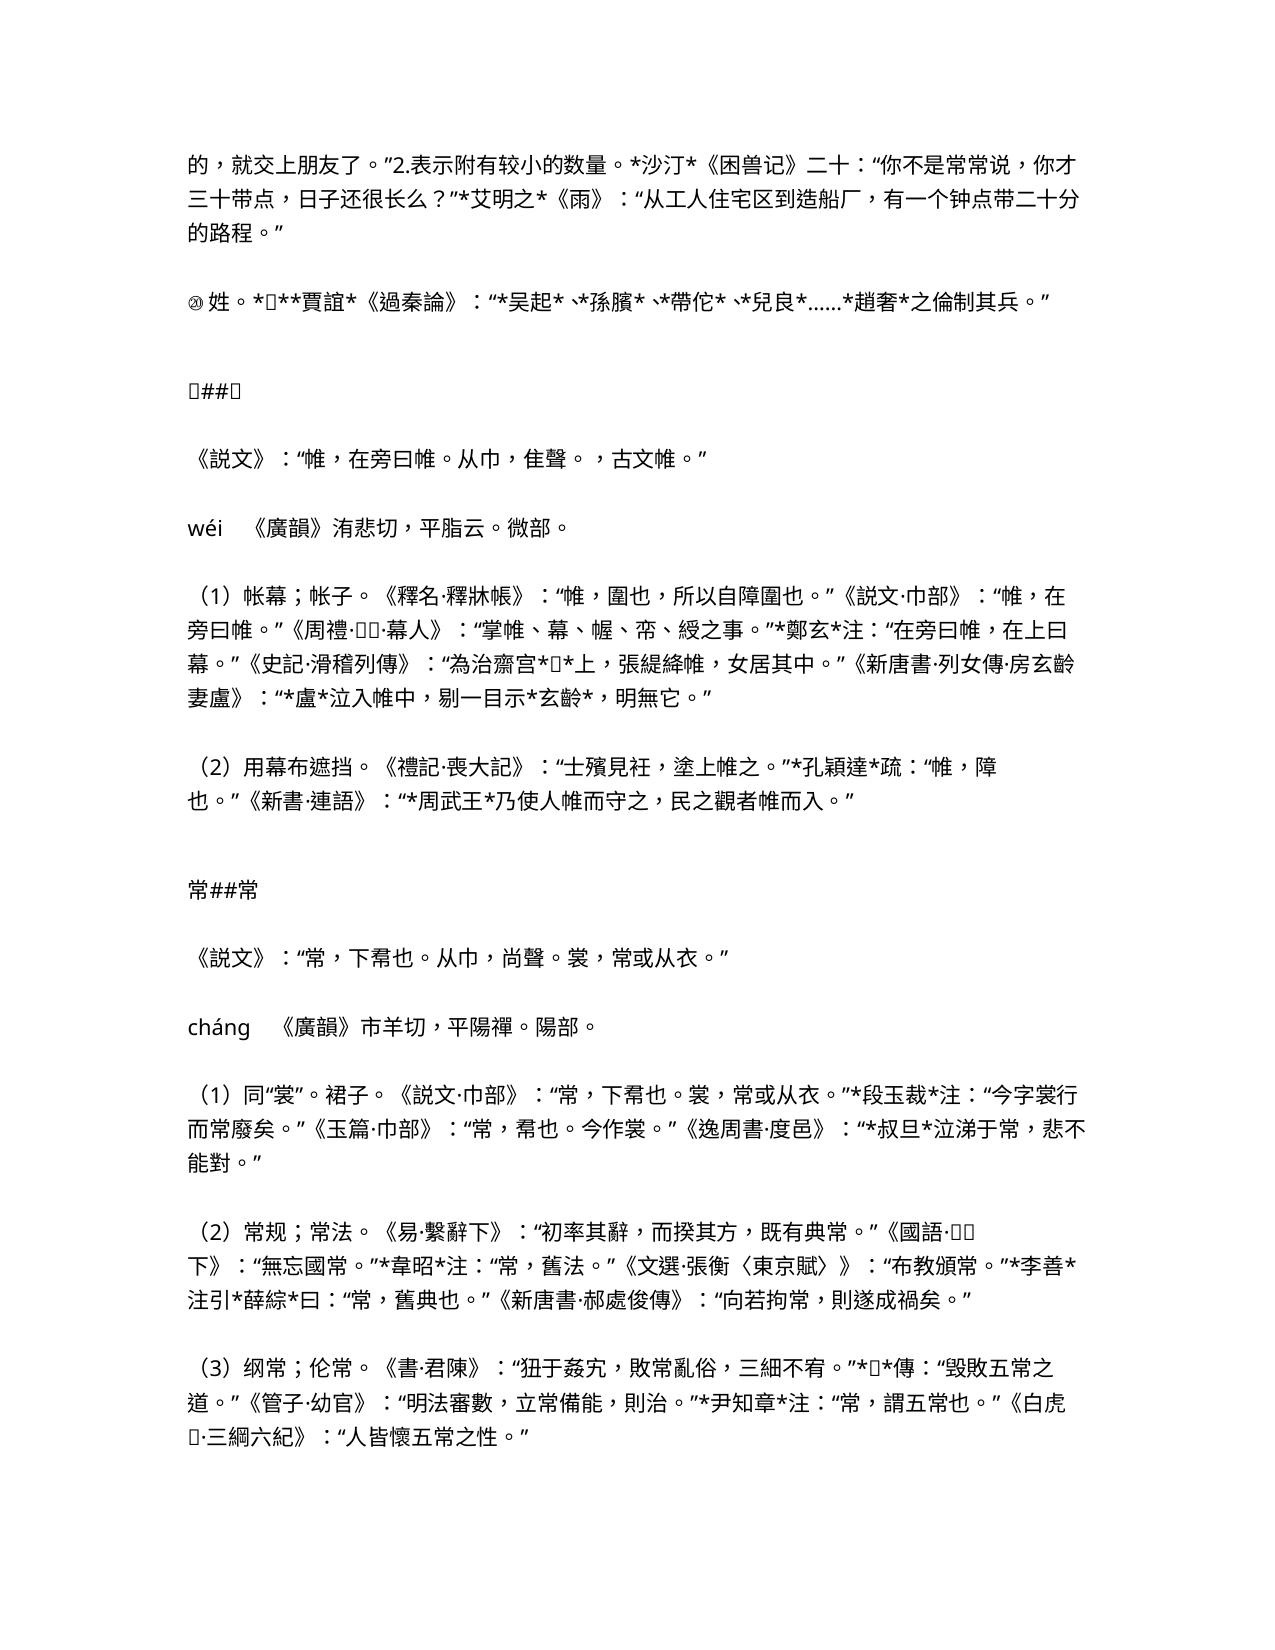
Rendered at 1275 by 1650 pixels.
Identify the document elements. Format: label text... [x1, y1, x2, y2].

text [187, 150, 1087, 351]
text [187, 875, 1087, 1486]
text 帷##帷 《説文》：“帷，在旁曰帷。从巾，隹聲。𠥎，古文帷。” wéi 《廣韻》洧悲切，平脂云。微部。 （1）帐幕；帐子。《釋名·釋牀帳》：“帷，圍也，所以自障圍也。”《説文·巾部》：“帷，在旁曰帷。”《周禮·天官·幕人》：“掌帷、幕、幄、帟、綬之事。”*鄭玄*注：“在旁曰帷，在上曰幕。”《史記·滑稽列傳》：“為治齋宫*河*上，張緹絳帷，女居其中。”《新唐書·列女傳·房玄齡妻盧》：“*盧*泣入帷中，剔一目示*玄齡*，明無它。” （2）用幕布遮挡。《禮記·喪大記》：“士殯見衽，塗上帷之。”*孔穎達*疏：“帷，障也。”《新書·連語》：“*周武王*乃使人帷而守之，民之觀者𢷘帷而入。” [187, 376, 1087, 850]
